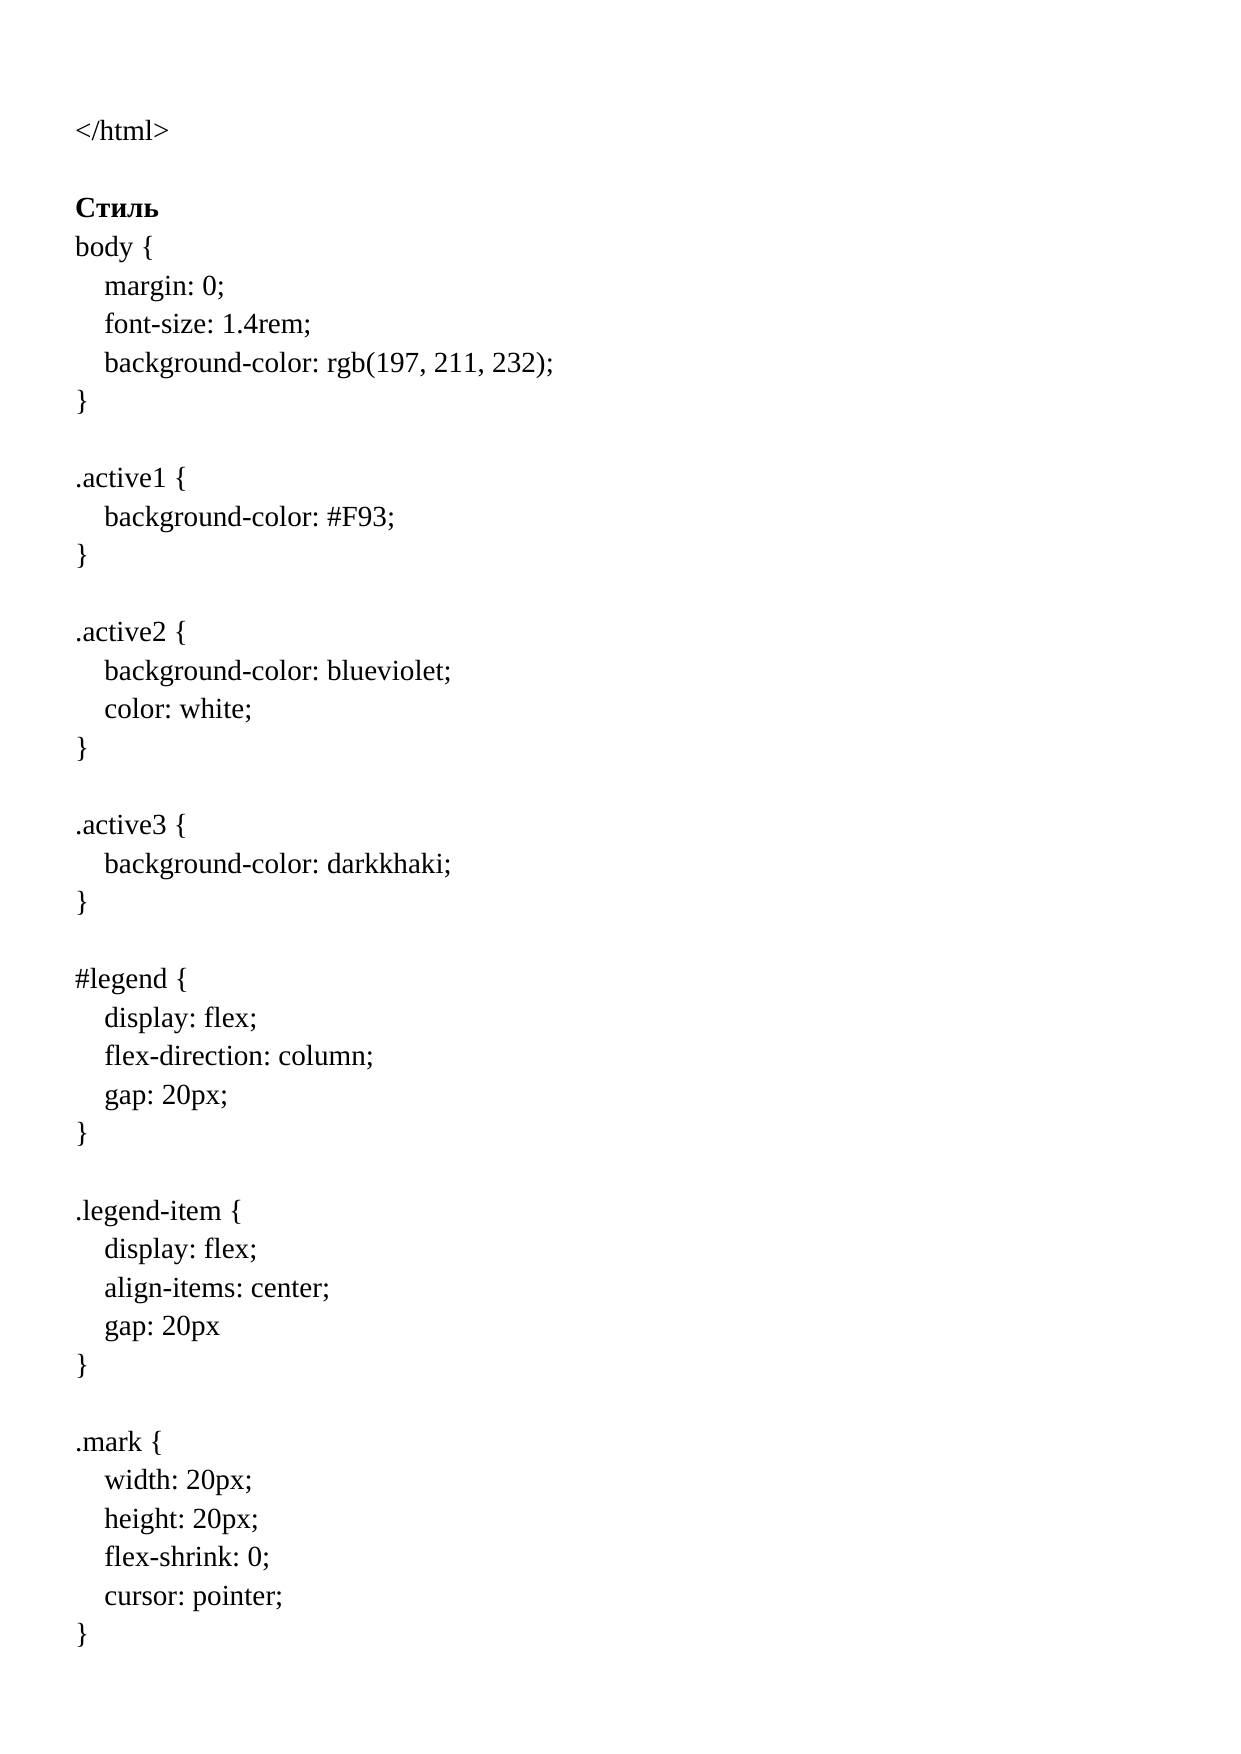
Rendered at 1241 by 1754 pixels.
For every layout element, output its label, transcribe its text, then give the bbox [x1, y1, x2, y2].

text flex-shrink: 0; [75, 1539, 1165, 1573]
text display: flex; [75, 1231, 1165, 1265]
text </html> [75, 113, 1165, 147]
text color: white; [75, 692, 1165, 725]
text cursor: pointer; [75, 1578, 1165, 1612]
text align-items: center; [75, 1270, 1165, 1303]
text #legend { [75, 961, 1165, 995]
text } [75, 1347, 1165, 1380]
text display: flex; [75, 1000, 1165, 1033]
text } [75, 884, 1165, 918]
text margin: 0; [75, 268, 1165, 301]
text .active1 { [75, 460, 1165, 494]
text background-color: blueviolet; [75, 653, 1165, 687]
text font-size: 1.4rem; [75, 306, 1165, 340]
text Стиль [75, 191, 1165, 224]
text background-color: #F93; [75, 499, 1165, 532]
text } [75, 730, 1165, 764]
text .legend-item { [75, 1193, 1165, 1226]
text background-color: darkkhaki; [75, 846, 1165, 879]
text .active3 { [75, 807, 1165, 841]
text gap: 20px [75, 1308, 1165, 1342]
text .active2 { [75, 614, 1165, 648]
text } [75, 1116, 1165, 1149]
text } [75, 383, 1165, 417]
text } [75, 1617, 1165, 1650]
text } [75, 537, 1165, 571]
text width: 20px; [75, 1462, 1165, 1496]
text background-color: rgb(197, 211, 232); [75, 345, 1165, 378]
text .mark { [75, 1424, 1165, 1457]
text height: 20px; [75, 1501, 1165, 1534]
text body { [75, 229, 1165, 263]
text flex-direction: column; [75, 1038, 1165, 1072]
text gap: 20px; [75, 1077, 1165, 1111]
